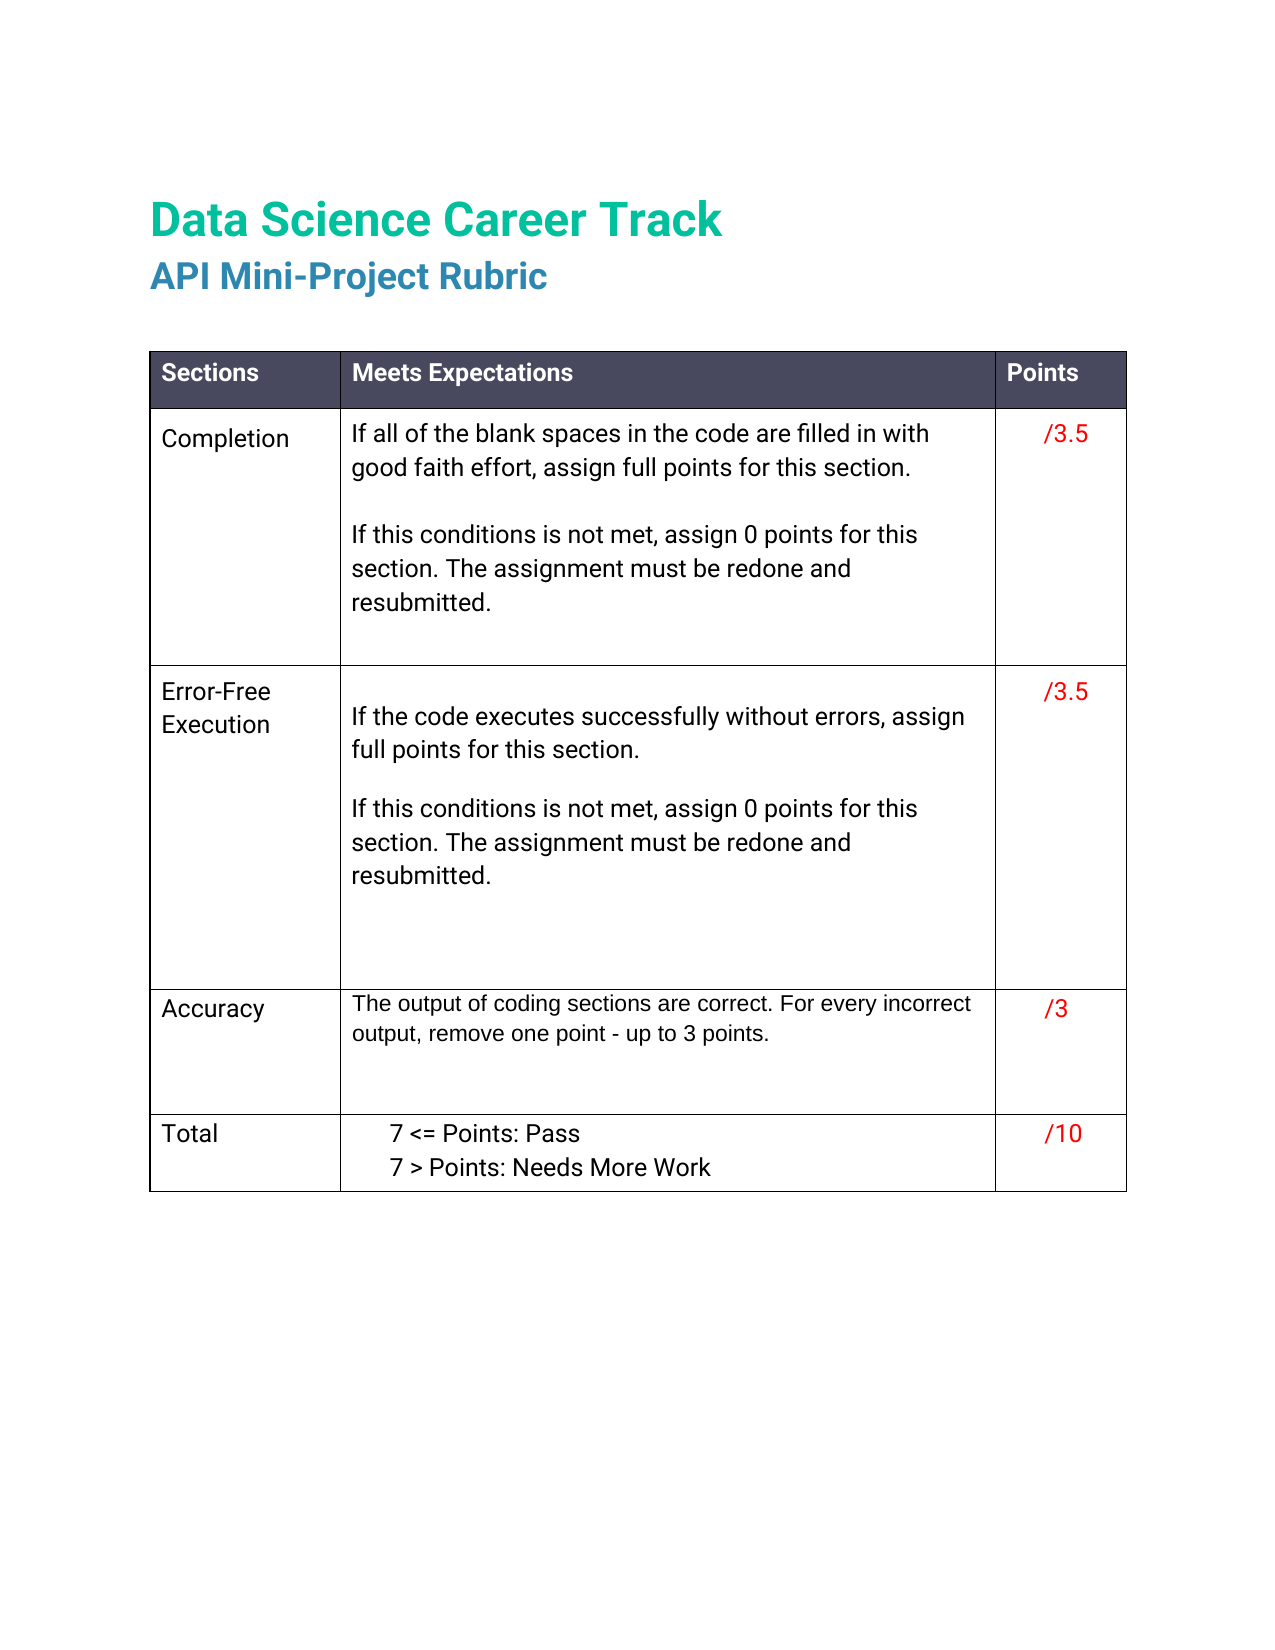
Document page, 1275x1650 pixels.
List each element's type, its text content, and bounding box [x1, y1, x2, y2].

table_cell /10 [996, 1115, 1126, 1191]
table_cell /3.5 [996, 666, 1126, 989]
table_header Sections [151, 352, 340, 408]
table_cell If the code executes successfully without errors, assign full points for this section. If this conditions is not met, assign 0 points for this section. The assignment must be redone and resubmitted. [341, 666, 995, 989]
table_header Meets Expectations [341, 352, 995, 408]
table_cell Total [151, 1115, 340, 1191]
table_cell Completion [151, 409, 340, 665]
table_cell /3.5 [996, 409, 1126, 665]
table_cell Error-Free Execution [151, 666, 340, 989]
table_cell /3 [996, 990, 1126, 1114]
table_cell Accuracy [151, 990, 340, 1114]
table_cell 7 <= Points: Pass 7 > Points: Needs More Work [341, 1115, 995, 1191]
subtitle Data Science Career Track API Mini-Project Rubric [150, 192, 1125, 298]
table_cell If all of the blank spaces in the code are filled in with good faith effort, assign full points for this section. If this conditions is not met, assign 0 points for this section. The assignment must be redone and resubmitted. [341, 409, 995, 665]
table_cell The output of coding sections are correct. For every incorrect output, remove one point - up to 3 points. [341, 990, 995, 1114]
table_header Points [996, 352, 1126, 408]
